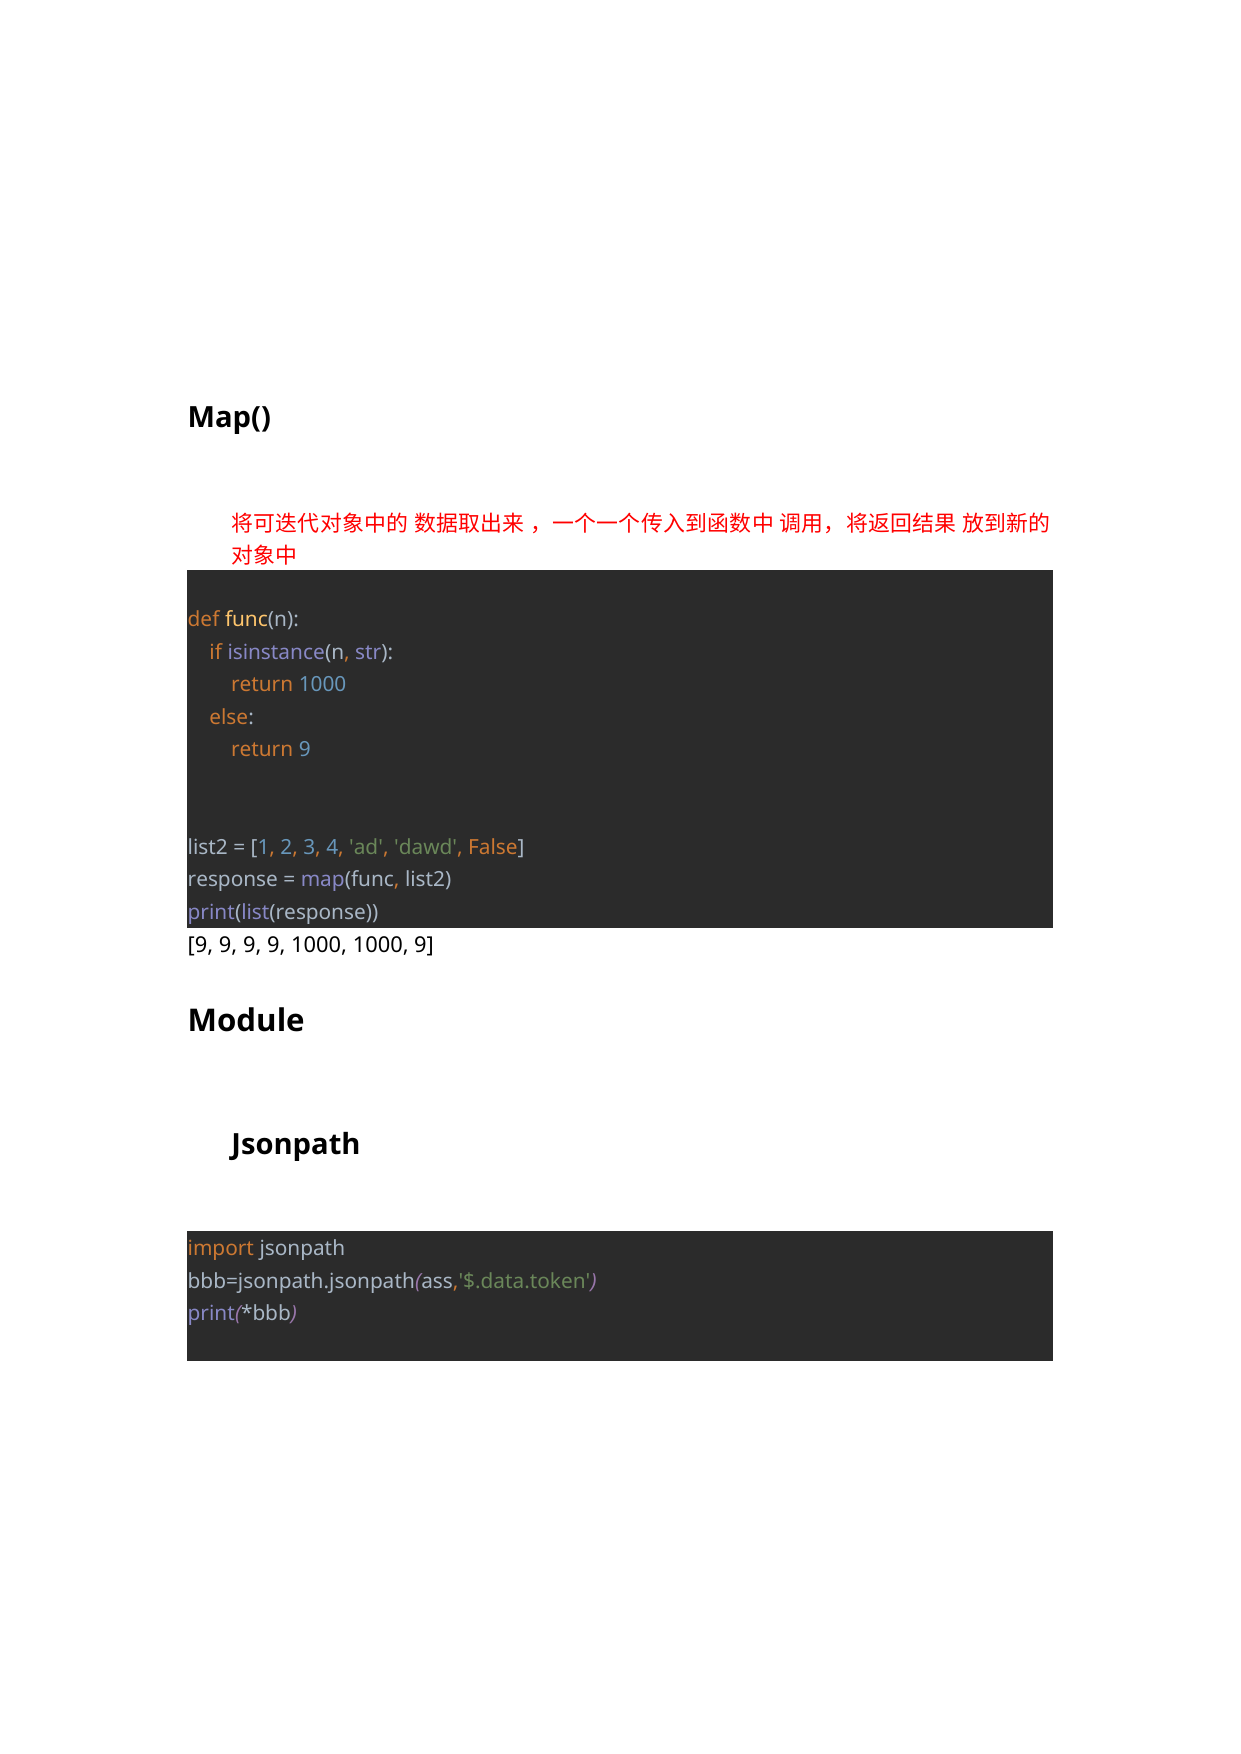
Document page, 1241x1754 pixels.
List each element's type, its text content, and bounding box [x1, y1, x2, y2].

text [9, 9, 9, 9, 1000, 1000, 9] [187, 928, 1053, 960]
text 将可迭代对象中的 数据取出来 ，一个一个传入到函数中 调用，将返回结果 放到新的对象中 [231, 505, 1053, 570]
text import jsonpath bbb=jsonpath.jsonpath(ass,'$.data.token') print(*bbb) [187, 1231, 1053, 1361]
subtitle Module [187, 987, 1053, 1052]
subtitle Map() [187, 384, 1053, 449]
subtitle Jsonpath [187, 1110, 1053, 1175]
text def func(n): if isinstance(n, str): return 1000 else: return 9 list2 = [1, 2, 3, 4, 'ad', 'dawd', False] response = map(func, list2) print(list(response)) [187, 570, 1053, 928]
